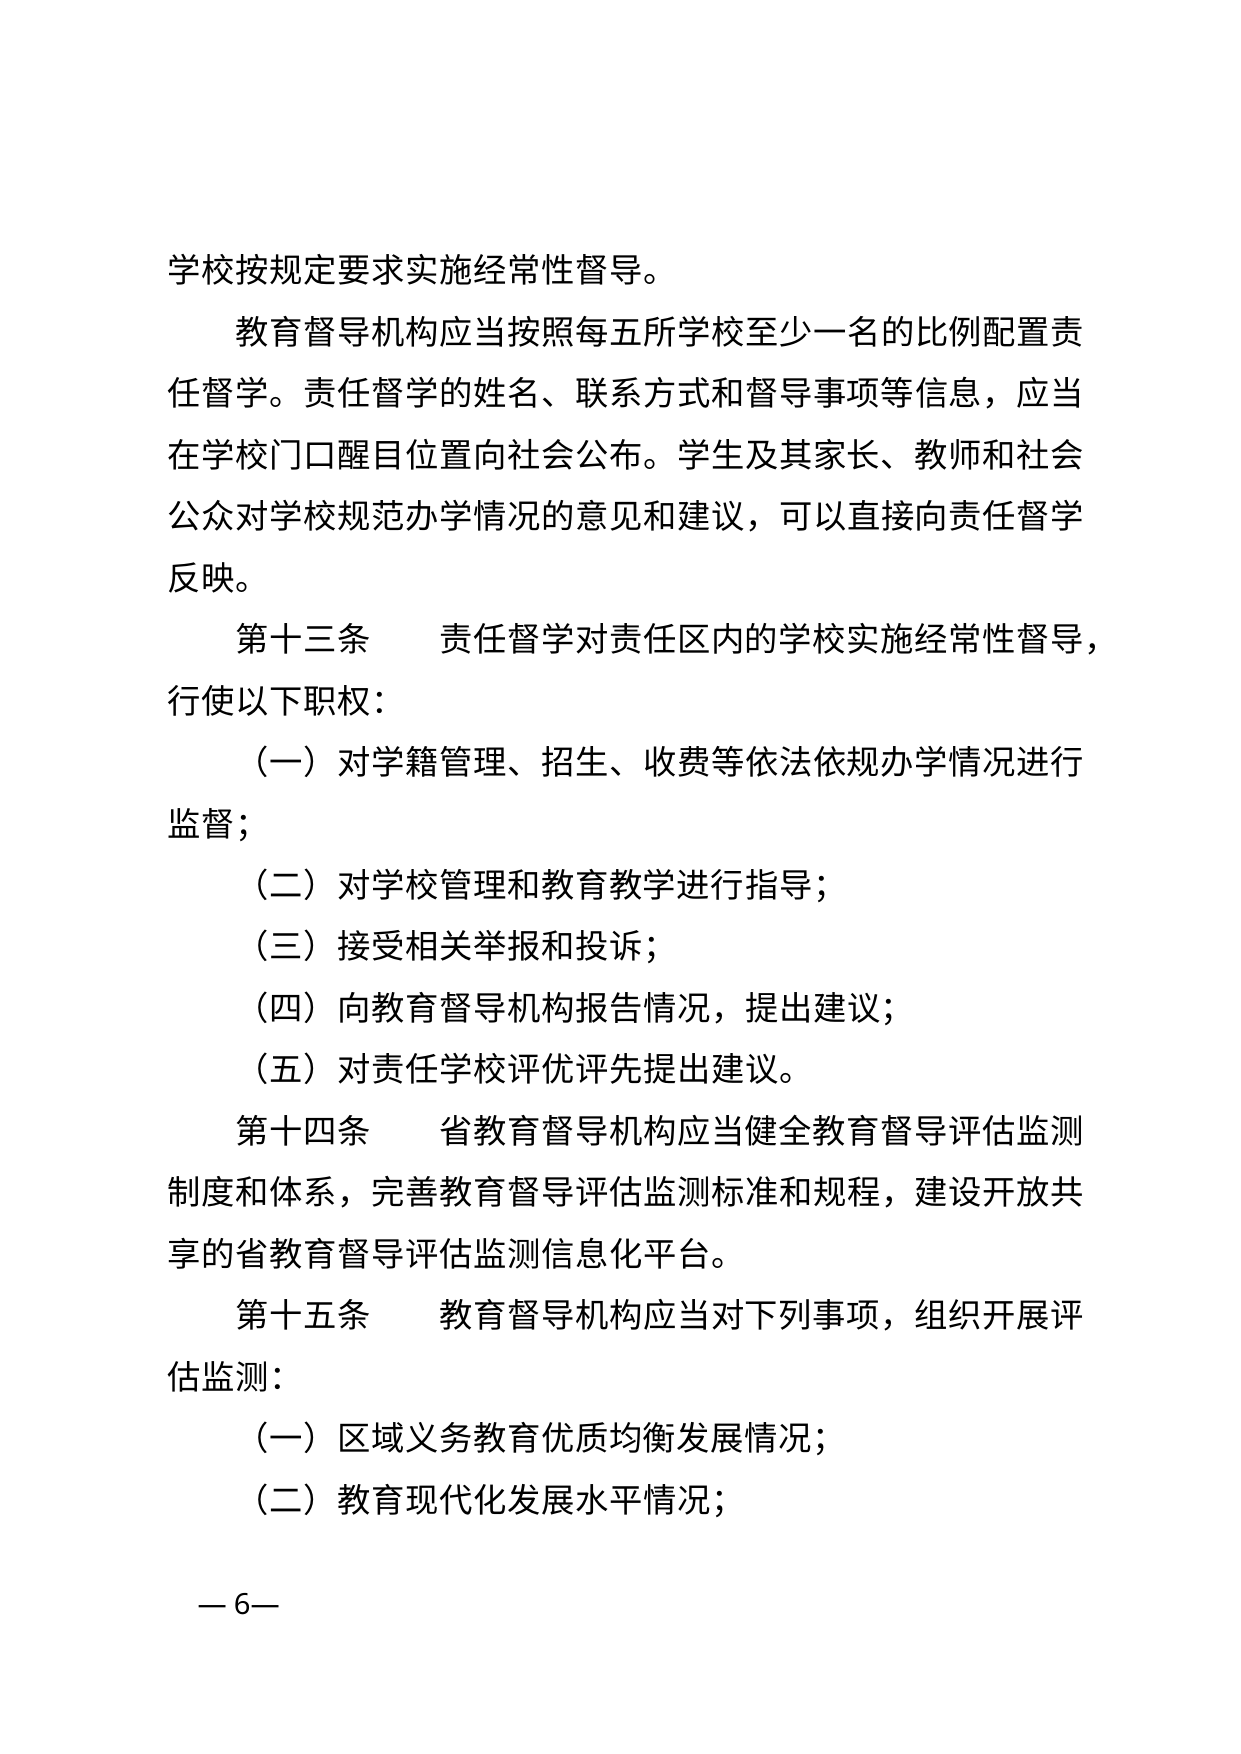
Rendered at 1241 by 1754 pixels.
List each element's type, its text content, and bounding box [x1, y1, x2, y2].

text 第十四条 省教育督导机构应当健全教育督导评估监测制度和体系，完善教育督导评估监测标准和规程，建设开放共享的省教育督导评估监测信息化平台。 [168, 1098, 1084, 1282]
text （二）教育现代化发展水平情况； [168, 1467, 1084, 1528]
text （一）区域义务教育优质均衡发展情况； [168, 1405, 1084, 1467]
text 第十三条 责任督学对责任区内的学校实施经常性督导，行使以下职权： [168, 606, 1084, 729]
text 第十五条 教育督导机构应当对下列事项，组织开展评估监测： [168, 1282, 1084, 1405]
text （二）对学校管理和教育教学进行指导； [168, 852, 1084, 914]
text （三）接受相关举报和投诉； [168, 914, 1084, 975]
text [168, 238, 1084, 299]
text 教育督导机构应当按照每五所学校至少一名的比例配置责任督学。责任督学的姓名、联系方式和督导事项等信息，应当在学校门口醒目位置向社会公布。学生及其家长、教师和社会公众对学校规范办学情况的意见和建议，可以直接向责任督学反映。 [168, 299, 1084, 606]
text （五）对责任学校评优评先提出建议。 [168, 1037, 1084, 1098]
text （一）对学籍管理、招生、收费等依法依规办学情况进行监督； [168, 729, 1084, 852]
text （四）向教育督导机构报告情况，提出建议； [168, 975, 1084, 1037]
